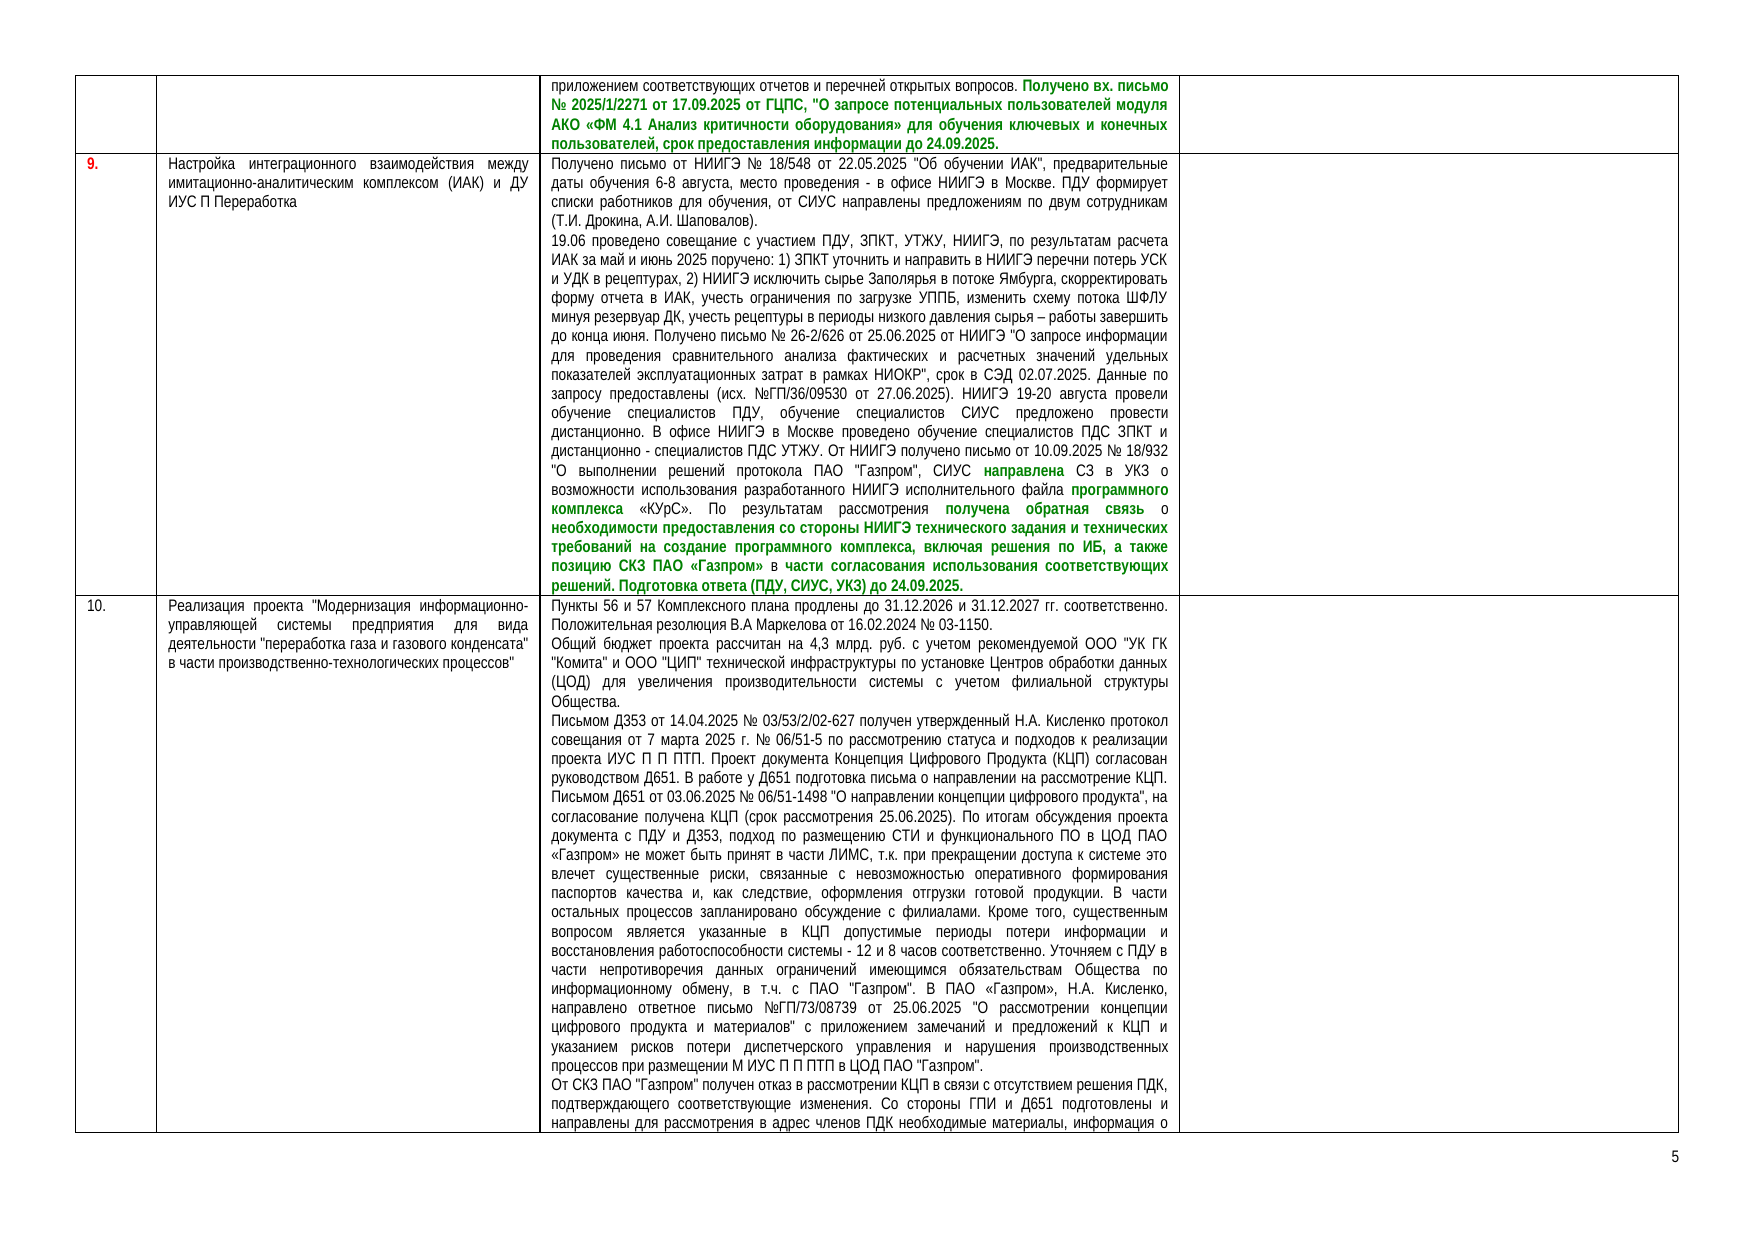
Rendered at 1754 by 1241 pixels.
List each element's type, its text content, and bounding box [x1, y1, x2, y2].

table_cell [541, 76, 1179, 153]
table_cell 10. [76, 596, 156, 1132]
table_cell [157, 596, 539, 1132]
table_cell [157, 76, 539, 153]
table_cell Получено письмо от НИИГЭ № 18/548 от 22.05.2025 "Об обучении ИАК", предварительные даты обучения 6-8 августа, место проведения - в офисе НИИГЭ в Москве. ПДУ формирует списки работников для обучения, от СИУС направлены предложениям по двум сотрудникам (Т.И. Дрокина, А.И. Шаповалов). 19.06 проведено совещание с участием ПДУ, ЗПКТ, УТЖУ, НИИГЭ, по результатам расчета ИАК за май и июнь 2025 поручено: 1) ЗПКТ уточнить и направить в НИИГЭ перечни потерь УСК и УДК в рецептурах, 2) НИИГЭ исключить сырье Заполярья в потоке Ямбурга, скорректировать форму отчета в ИАК, учесть ограничения по загрузке УППБ, изменить схему потока ШФЛУ минуя резервуар ДК, учесть рецептуры в периоды низкого давления сырья – работы завершить до конца июня. Получено письмо № 26-2/626 от 25.06.2025 от НИИГЭ "О запросе информации для проведения сравнительного анализа фактических и расчетных значений удельных показателей эксплуатационных затрат в рамках НИОКР", срок в СЭД 02.07.2025. Данные по запросу предоставлены (исх. №ГП/36/09530 от 27.06.2025). НИИГЭ 19-20 августа провели обучение специалистов ПДУ, обучение специалистов СИУС предложено провести дистанционно. В офисе НИИГЭ в Москве проведено обучение специалистов ПДС ЗПКТ и дистанционно - специалистов ПДС УТЖУ. От НИИГЭ получено письмо от 10.09.2025 № 18/932 "О выполнении решений протокола ПАО "Газпром", СИУС направлена СЗ в УКЗ о возможности использования разработанного НИИГЭ исполнительного файла программного комплекса «КУрС». По результатам рассмотрения получена обратная связь о необходимости предоставления со стороны НИИГЭ технического задания и технических требований на создание программного комплекса, включая решения по ИБ, а также позицию СКЗ ПАО «Газпром» в части согласования использования соответствующих решений. Подготовка ответа (ПДУ, СИУС, УКЗ) до 24.09.2025. [541, 154, 1179, 594]
table_cell 8. [76, 76, 156, 153]
table_cell 9. [76, 154, 156, 594]
table_cell [1180, 76, 1678, 153]
table_cell [1180, 596, 1678, 1132]
table_cell Настройка интеграционного взаимодействия между имитационно-аналитическим комплексом (ИАК) и ДУ ИУС П Переработка [157, 154, 539, 594]
table_cell [1180, 154, 1678, 594]
